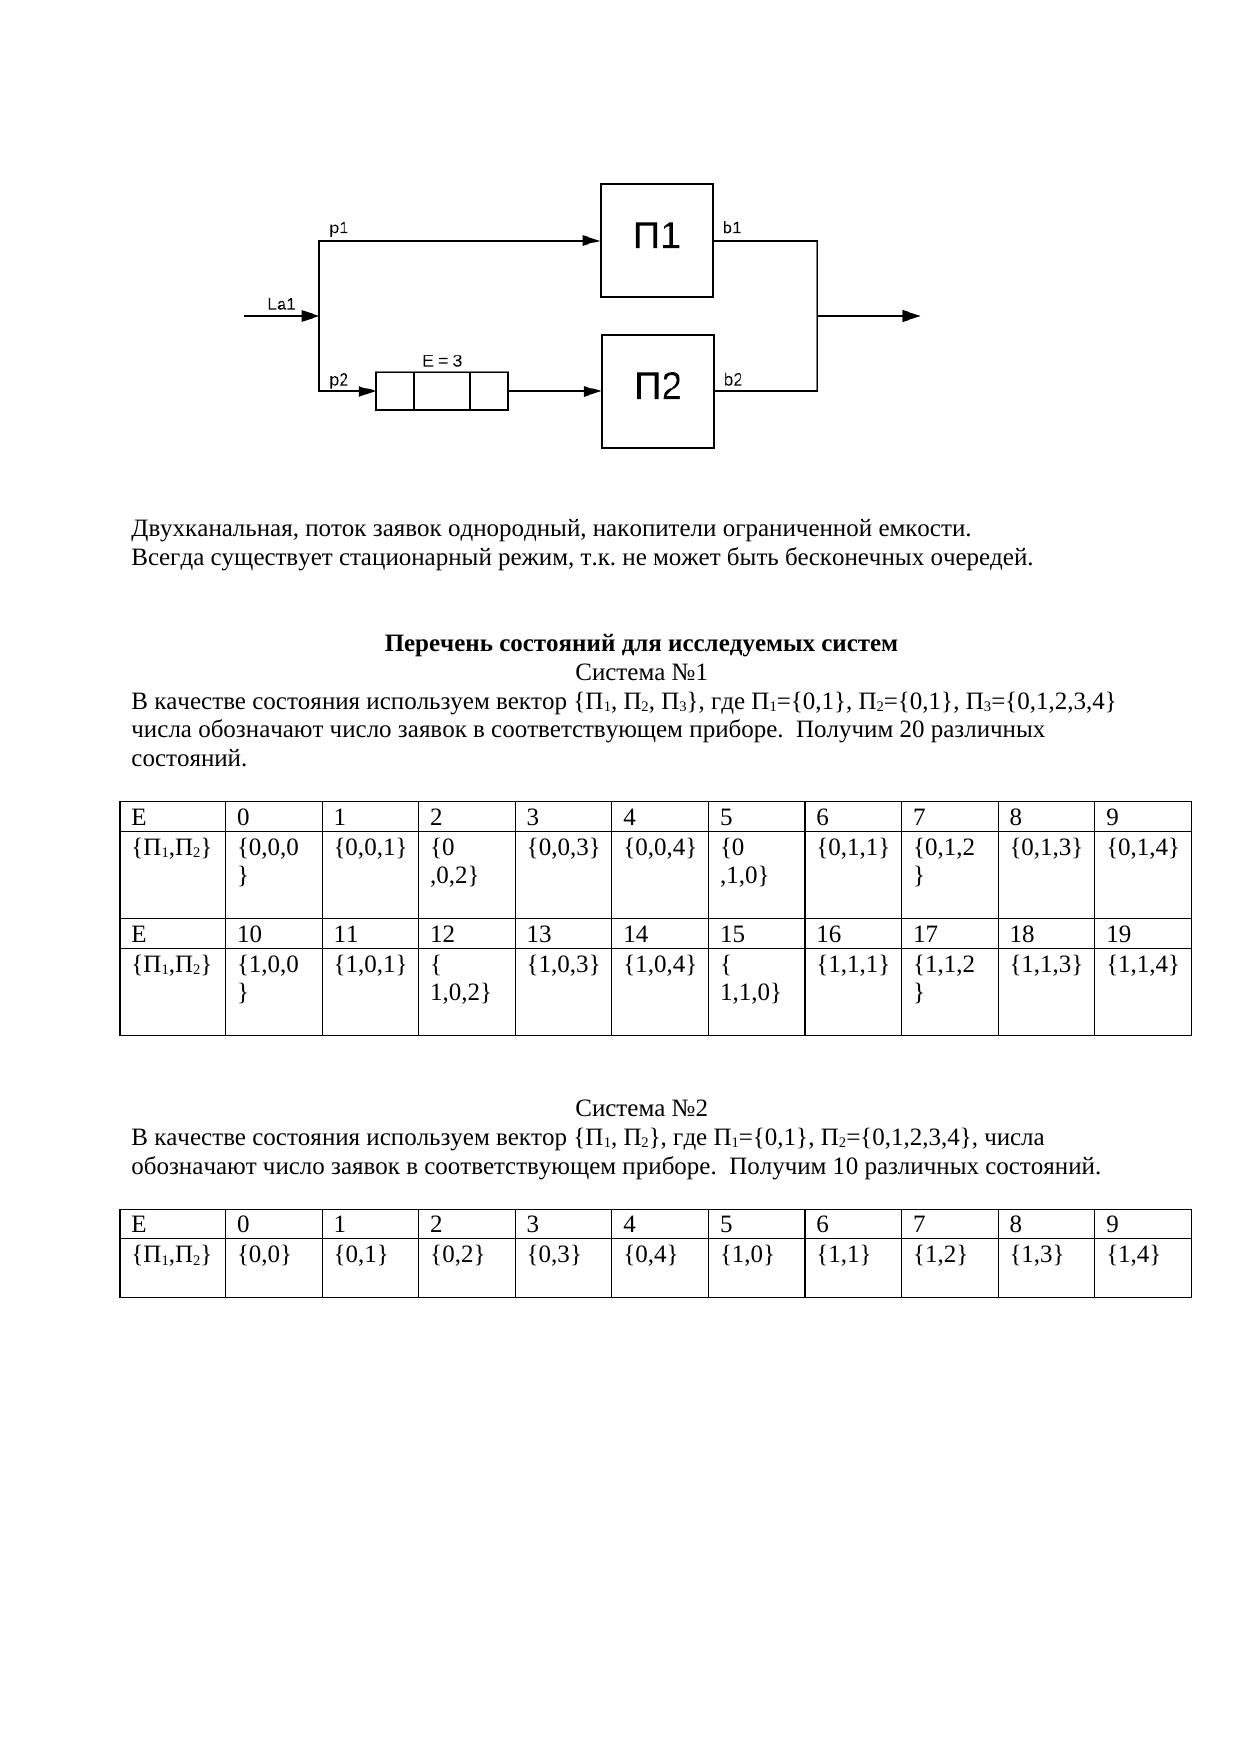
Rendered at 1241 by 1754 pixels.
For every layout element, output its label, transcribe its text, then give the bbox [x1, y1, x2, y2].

table_header 3 [516, 802, 611, 831]
table_cell {0,2} [419, 1239, 515, 1297]
table_cell {1,2} [902, 1239, 998, 1297]
table_cell {1,4} [1095, 1239, 1191, 1297]
picture [131, 146, 954, 485]
table_header 6 [806, 802, 901, 831]
table_cell {1,0} [709, 1239, 804, 1297]
table_cell {0,0} [226, 1239, 322, 1297]
text В качестве состояния используем вектор {П1, П2, П3}, где П1={0,1}, П2={0,1}, П3={0,1,2,3,4} числа обозначают число заявок в соответствующем приборе. Получим 20 различных состояний. [131, 686, 1152, 772]
table_cell {0,0,0} [226, 832, 322, 918]
table_header 6 [806, 1210, 901, 1238]
table_header 9 [1095, 1210, 1191, 1238]
table_cell {1,0,2} [419, 949, 515, 1035]
table_cell {П1,П2} [121, 832, 225, 918]
table_header 0 [226, 802, 322, 831]
table_header 1 [323, 802, 418, 831]
table_cell {1,1,4} [1095, 949, 1191, 1035]
table_cell 17 [902, 919, 998, 948]
table_header E [121, 802, 225, 831]
table_cell {1,1,1} [806, 949, 901, 1035]
table_cell 11 [323, 919, 418, 948]
table_cell {1,1,0} [709, 949, 804, 1035]
table_header 9 [1095, 802, 1191, 831]
table_cell {0,0,2} [419, 832, 515, 918]
table_cell {0,1,3} [999, 832, 1094, 918]
text Всегда существует стационарный режим, т.к. не может быть бесконечных очередей. [131, 542, 1152, 571]
table_header 7 [902, 802, 998, 831]
text Перечень состояний для исследуемых систем [131, 628, 1152, 657]
table_header 8 [999, 802, 1094, 831]
table_cell {1,0,3} [516, 949, 611, 1035]
table_cell {0,1,0} [709, 832, 804, 918]
table_cell {0,0,1} [323, 832, 418, 918]
table_header 4 [612, 1210, 708, 1238]
table_header 0 [226, 1210, 322, 1238]
table_header 7 [902, 1210, 998, 1238]
table_cell {0,1,4} [1095, 832, 1191, 918]
table_header 5 [709, 1210, 804, 1238]
table_header 2 [419, 1210, 515, 1238]
table_cell 14 [612, 919, 708, 948]
table_cell 10 [226, 919, 322, 948]
table_cell {1,1,3} [999, 949, 1094, 1035]
table_cell {П1,П2} [121, 1239, 225, 1297]
table_cell {1,0,1} [323, 949, 418, 1035]
table_cell {0,1,1} [806, 832, 901, 918]
table_cell {1,0,4} [612, 949, 708, 1035]
table_cell {П1,П2} [121, 949, 225, 1035]
table_cell {1,1} [806, 1239, 901, 1297]
table_cell {1,1,2} [902, 949, 998, 1035]
table_cell 18 [999, 919, 1094, 948]
table_cell {0,0,4} [612, 832, 708, 918]
table_header 3 [516, 1210, 611, 1238]
table_header 1 [323, 1210, 418, 1238]
table_cell 16 [806, 919, 901, 948]
text Система №1 [131, 657, 1152, 686]
text Двухканальная, поток заявок однородный, накопители ограниченной емкости. [131, 513, 1152, 542]
table_cell 12 [419, 919, 515, 948]
table_cell {0,1} [323, 1239, 418, 1297]
table_cell {0,4} [612, 1239, 708, 1297]
table_cell {0,3} [516, 1239, 611, 1297]
text Система №2 [131, 1093, 1152, 1122]
table_cell {1,3} [999, 1239, 1094, 1297]
table_cell {0,0,3} [516, 832, 611, 918]
text В качестве состояния используем вектор {П1, П2}, где П1={0,1}, П2={0,1,2,3,4}, числа обозначают число заявок в соответствующем приборе. Получим 10 различных состояний. [131, 1122, 1152, 1180]
table_cell 15 [709, 919, 804, 948]
table_header 4 [612, 802, 708, 831]
table_cell {0,1,2} [902, 832, 998, 918]
table_header 8 [999, 1210, 1094, 1238]
table_header E [121, 1210, 225, 1238]
table_header 2 [419, 802, 515, 831]
table_header 5 [709, 802, 804, 831]
table_cell 19 [1095, 919, 1191, 948]
table_cell E [121, 919, 225, 948]
table_cell {1,0,0} [226, 949, 322, 1035]
table_cell 13 [516, 919, 611, 948]
